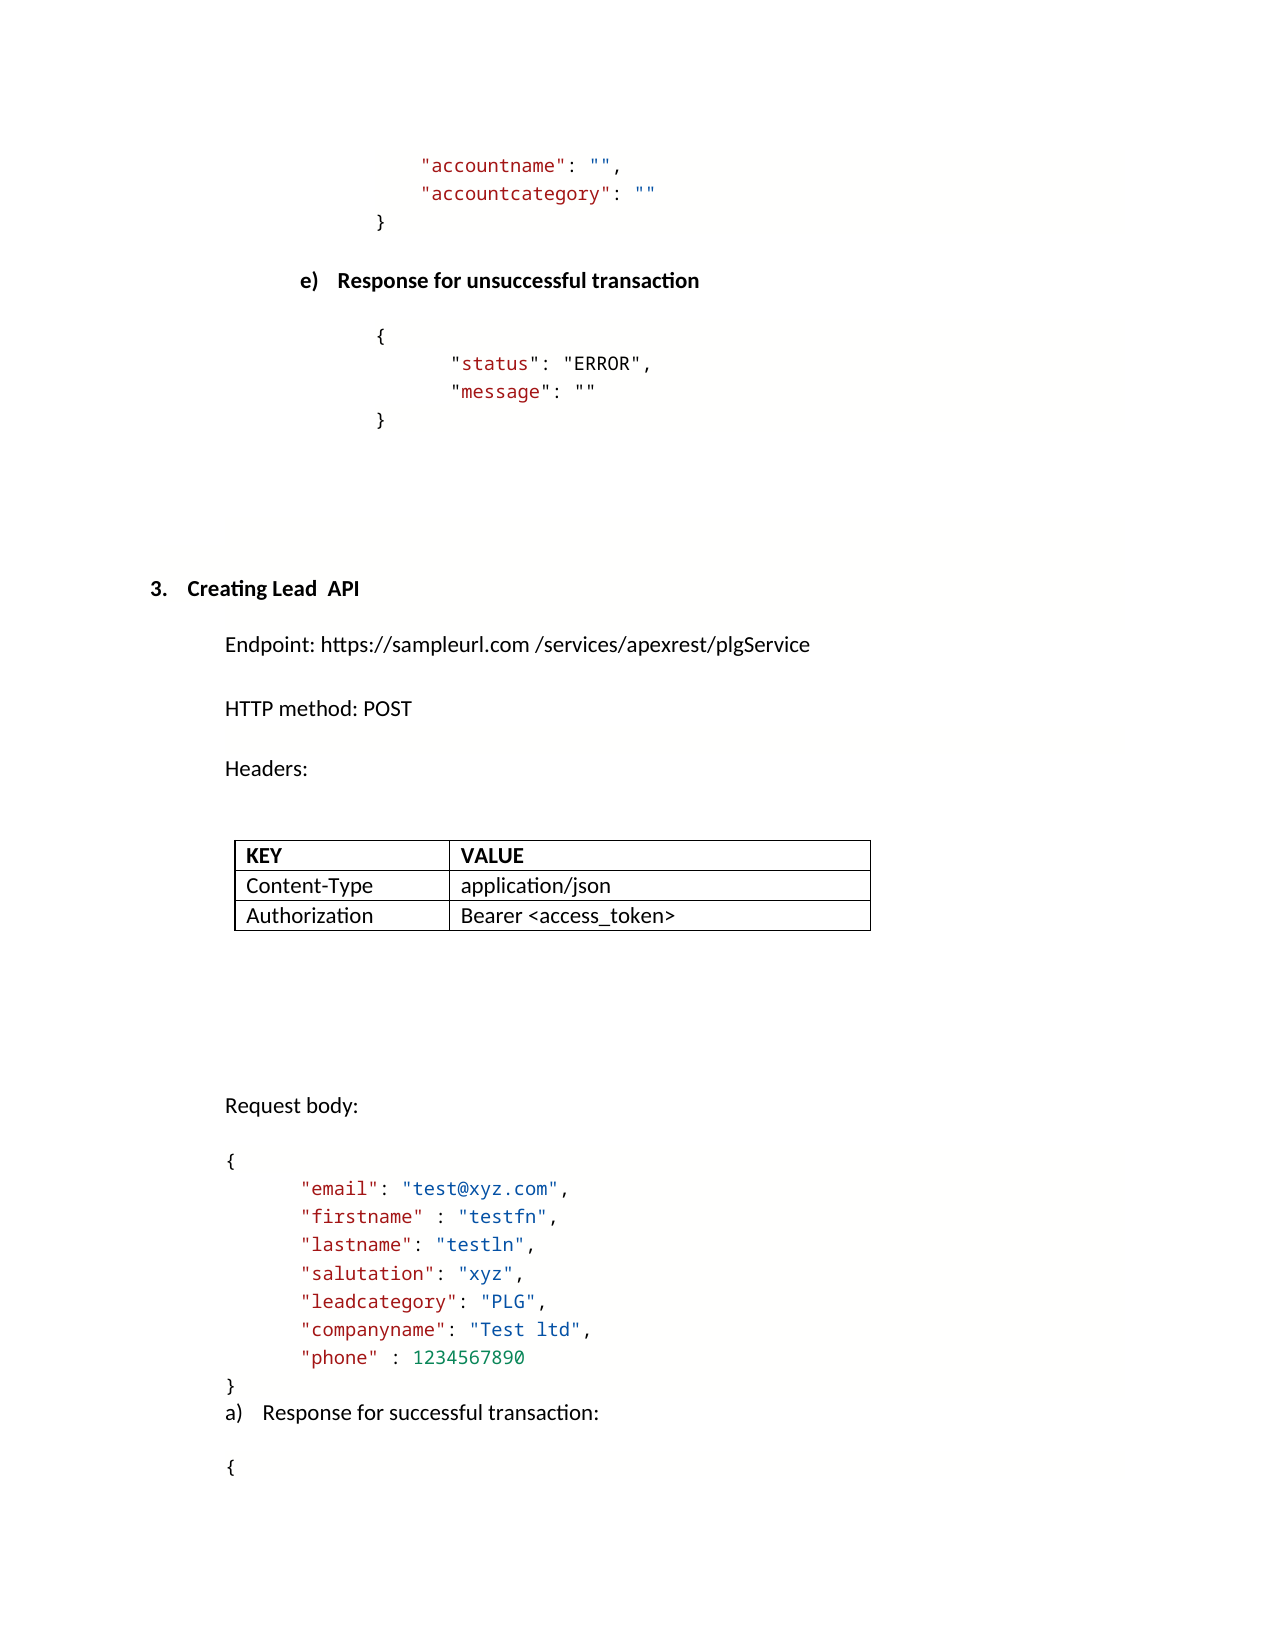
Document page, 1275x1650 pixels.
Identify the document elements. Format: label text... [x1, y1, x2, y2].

list Creating Lead API [150, 573, 1125, 602]
list Response for successful transaction: [225, 1398, 1125, 1426]
text "email": "test@xyz.com", [300, 1173, 1125, 1201]
list Endpoint: https://sampleurl.com /services/apexrest/plgService [225, 630, 1125, 658]
text { [225, 1145, 1125, 1173]
table_header VALUE [450, 841, 870, 870]
text "phone" : 1234567890 [300, 1342, 1125, 1370]
text "accountname": "", [375, 150, 1125, 178]
text "message": "" [450, 376, 1125, 404]
text "accountcategory": "" [375, 178, 1125, 206]
text } [225, 1370, 1125, 1398]
list Response for unsuccessful transaction [300, 267, 1125, 294]
text } [375, 404, 1125, 432]
table_cell Content-Type [236, 871, 449, 900]
text } [375, 206, 1125, 234]
table_cell Bearer <access_token> [450, 901, 870, 930]
text { [225, 1451, 1125, 1479]
text "salutation": "xyz", [300, 1257, 1125, 1285]
text "companyname": "Test ltd", [300, 1313, 1125, 1342]
table_cell application/json [450, 871, 870, 900]
list Request body: [225, 1092, 1125, 1120]
text "lastname": "testln", [300, 1229, 1125, 1257]
list HTTP method: POST [225, 694, 1125, 722]
table_header KEY [236, 841, 449, 870]
table_cell Authorization [236, 901, 449, 930]
text "firstname" : "testfn", [300, 1201, 1125, 1229]
list Headers: [225, 754, 1125, 782]
text "leadcategory": "PLG", [300, 1285, 1125, 1313]
text { [375, 319, 1125, 348]
text "status": "ERROR", [450, 348, 1125, 376]
